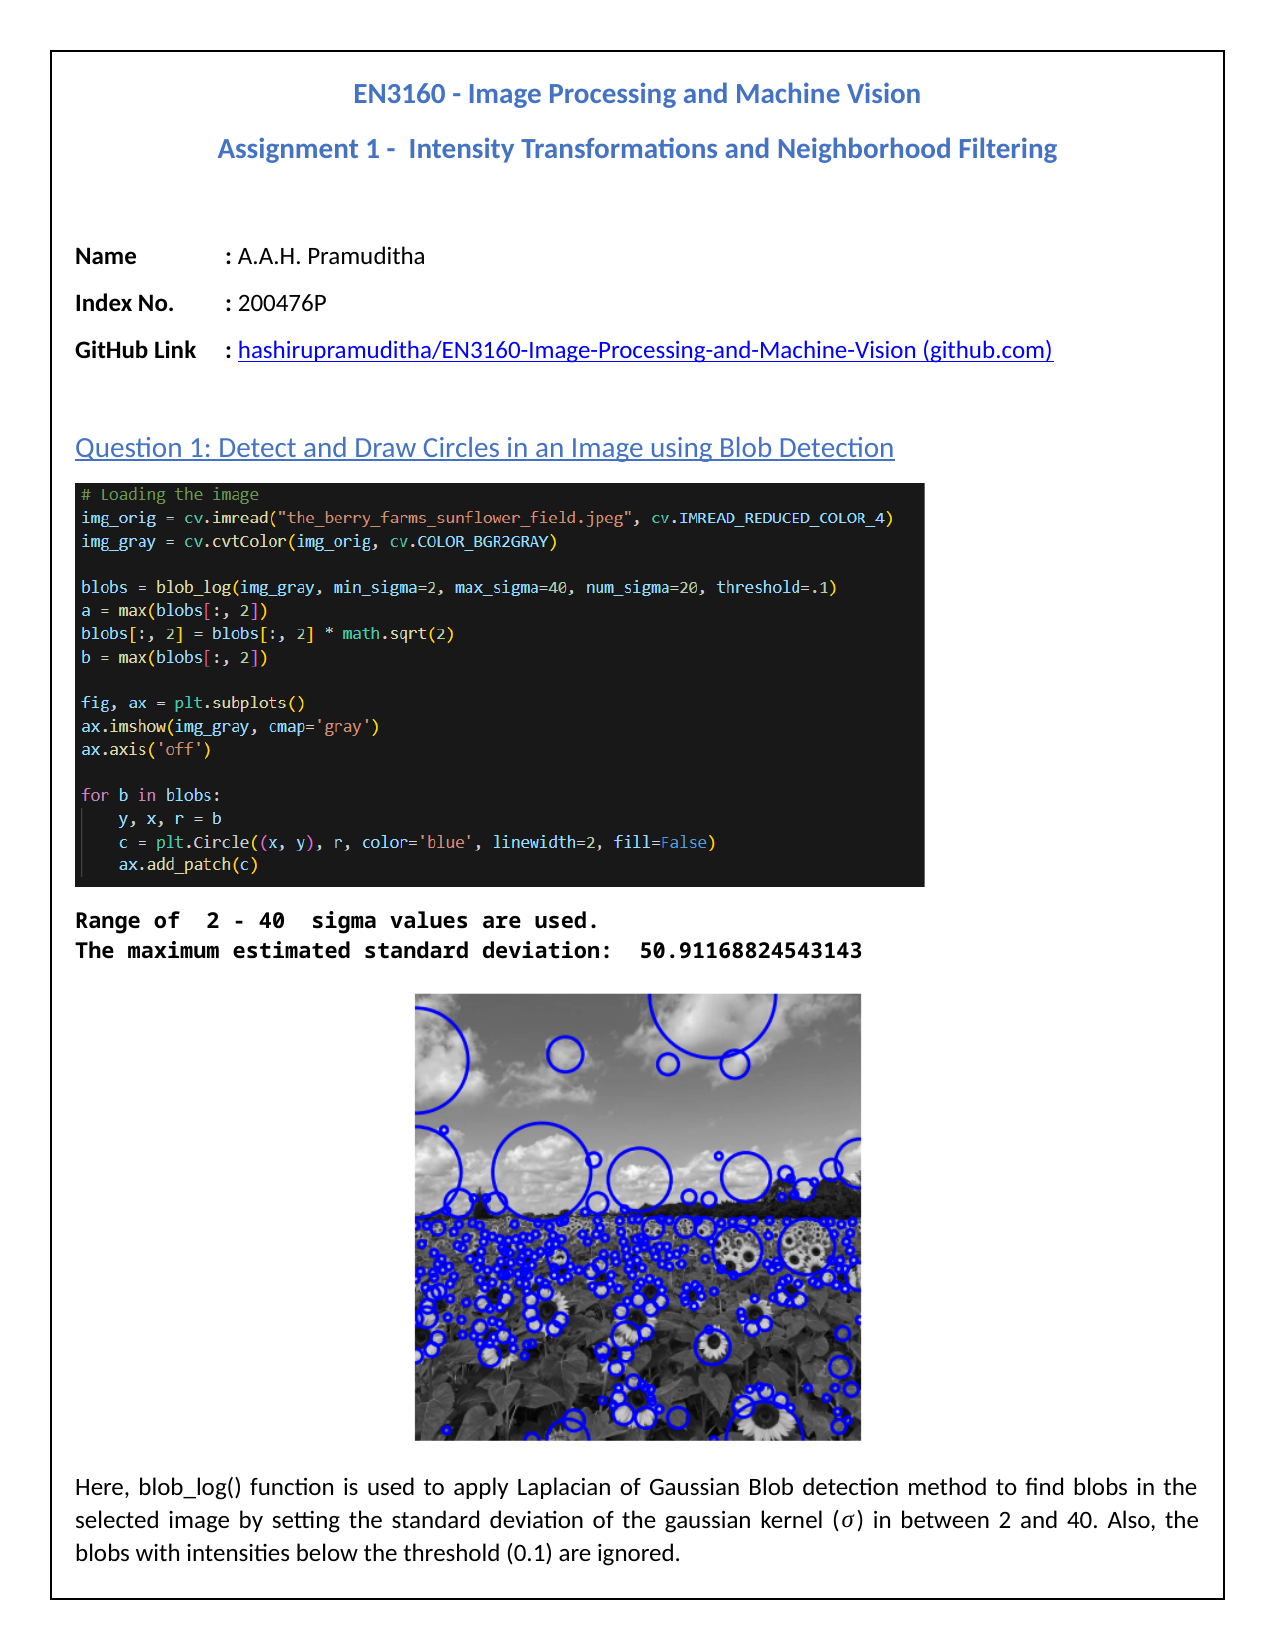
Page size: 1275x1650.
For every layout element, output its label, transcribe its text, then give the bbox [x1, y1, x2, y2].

text The maximum estimated standard deviation: 50.91168824543143 [75, 935, 1200, 965]
text Range of 2 - 40 sigma values are used. [75, 905, 1200, 935]
text Here, blob_log() function is used to apply Laplacian of Gaussian Blob detection method to find blobs in the selected image by setting the standard deviation of the gaussian kernel () in between 2 and 40. Also, the blobs with intensities below the threshold (0.1) are ignored. [75, 1471, 1200, 1568]
picture [403, 983, 872, 1453]
text Question 1: Detect and Draw Circles in an Image using Blob Detection [75, 429, 1200, 464]
picture [75, 483, 925, 887]
text GitHub Link : hashirupramuditha/EN3160-Image-Processing-and-Machine-Vision (github.com) [75, 335, 1200, 365]
text Index No. : 200476P [75, 287, 1200, 318]
text Assignment 1 - Intensity Transformations and Neighborhood Filtering [75, 130, 1200, 166]
text Name : A.A.H. Pramuditha [75, 240, 1200, 271]
text EN3160 - Image Processing and Machine Vision [75, 75, 1200, 111]
